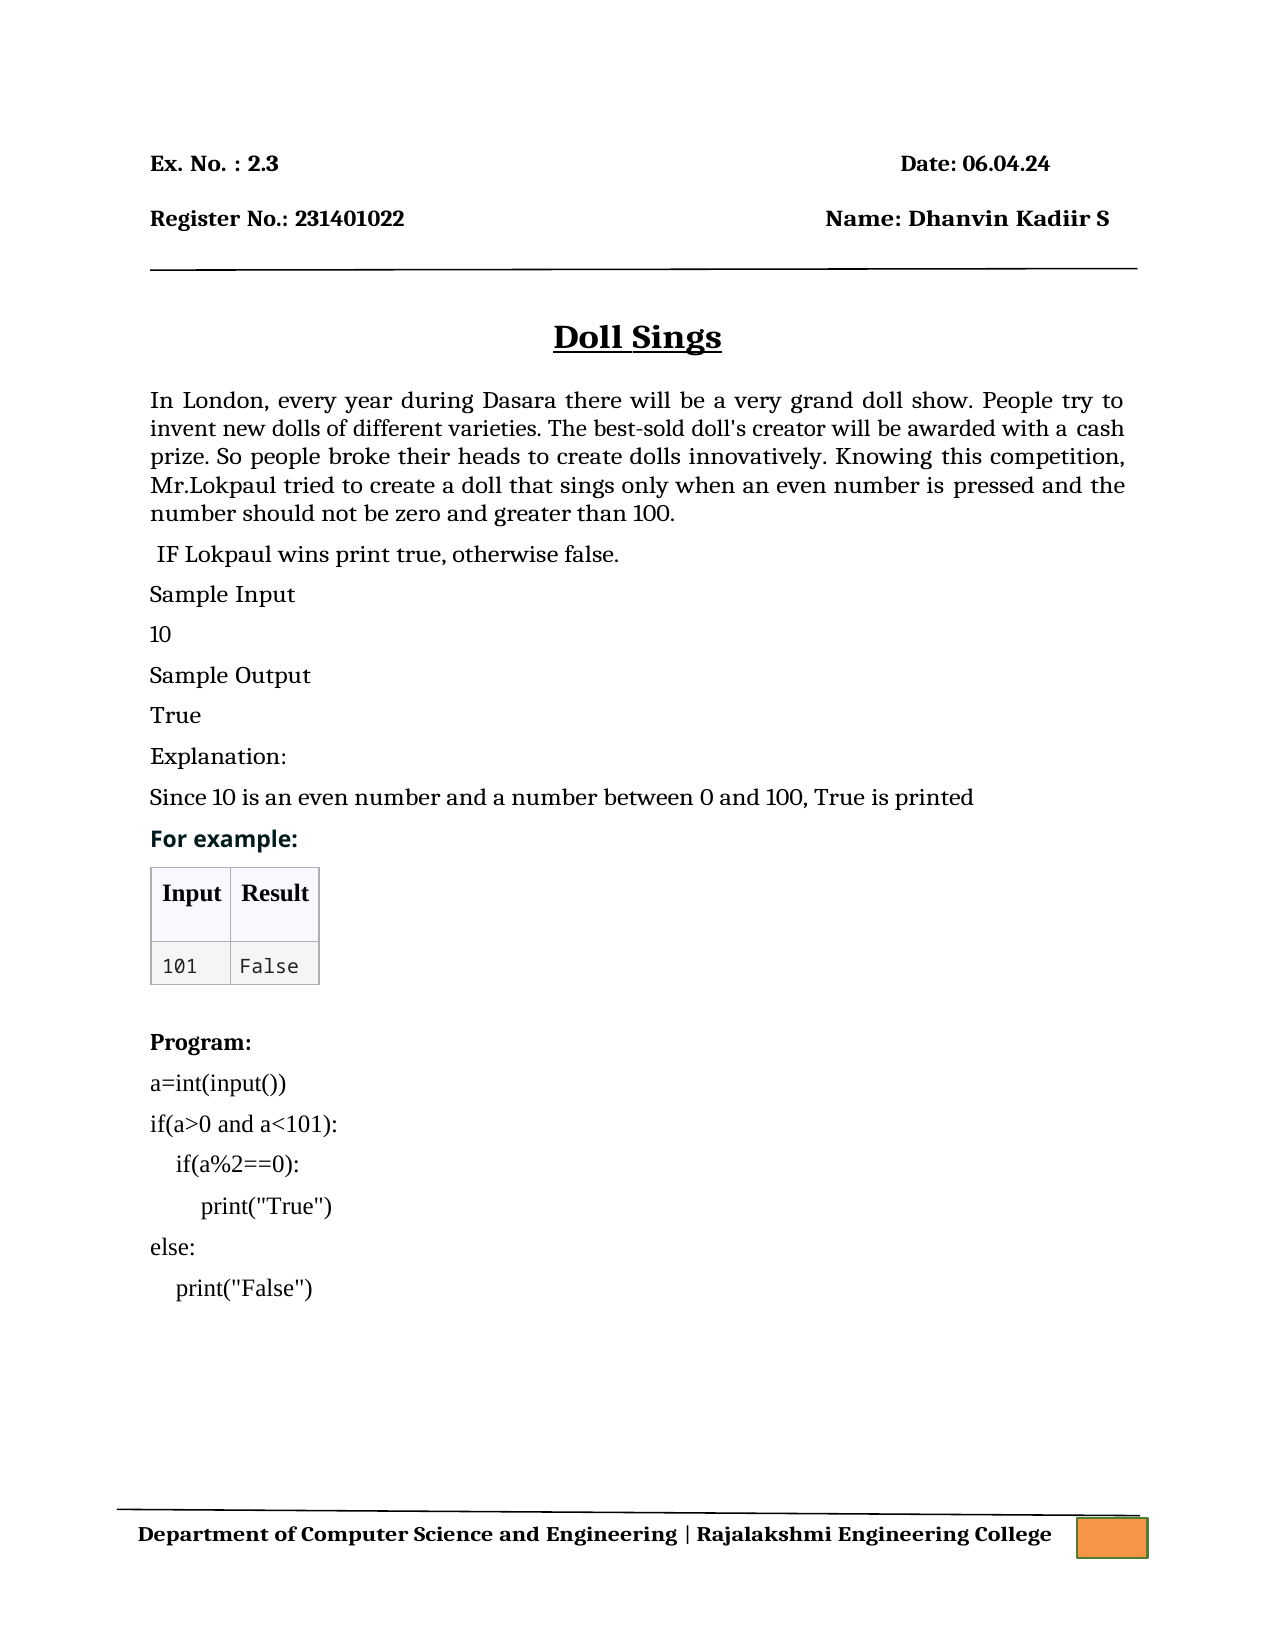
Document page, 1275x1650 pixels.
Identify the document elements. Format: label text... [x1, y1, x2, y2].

text print("False") [176, 1273, 1137, 1302]
text IF Lokpaul wins print true, otherwise false. Sample Input [150, 541, 641, 608]
text Sample Output True Explanation: [150, 662, 324, 770]
text Register No.: 231401022 Name: Dhanvin Kadiir S [150, 206, 1137, 232]
text Ex. No. : 2.3 Date: 06.04.24 [150, 151, 1137, 177]
text Program: a=int(input()) if(a>0 and a<101): [150, 1029, 338, 1138]
text print("True") [201, 1191, 1137, 1219]
text Since 10 is an even number and a number between 0 and 100, True is printed [150, 783, 1137, 811]
text if(a%2==0): [176, 1149, 1137, 1178]
table_cell False [231, 942, 318, 984]
text 10 [150, 621, 1137, 649]
table_header Input [152, 868, 230, 941]
table_cell 101 [152, 942, 230, 984]
text For example: [150, 823, 1137, 854]
subtitle Doll Sings [312, 319, 963, 357]
text else: [150, 1232, 1137, 1261]
table_header Result [231, 868, 318, 941]
text In London, every year during Dasara there will be a very grand doll show. People try to invent new dolls of different varieties. The best-sold doll's creator will be awarded with a cash prize. So people broke their heads to create dolls innovatively. Knowing this competition, Mr.Lokpaul tried to create a doll that sings only when an even number is pressed and the number should not be zero and greater than 100. [150, 386, 1125, 527]
